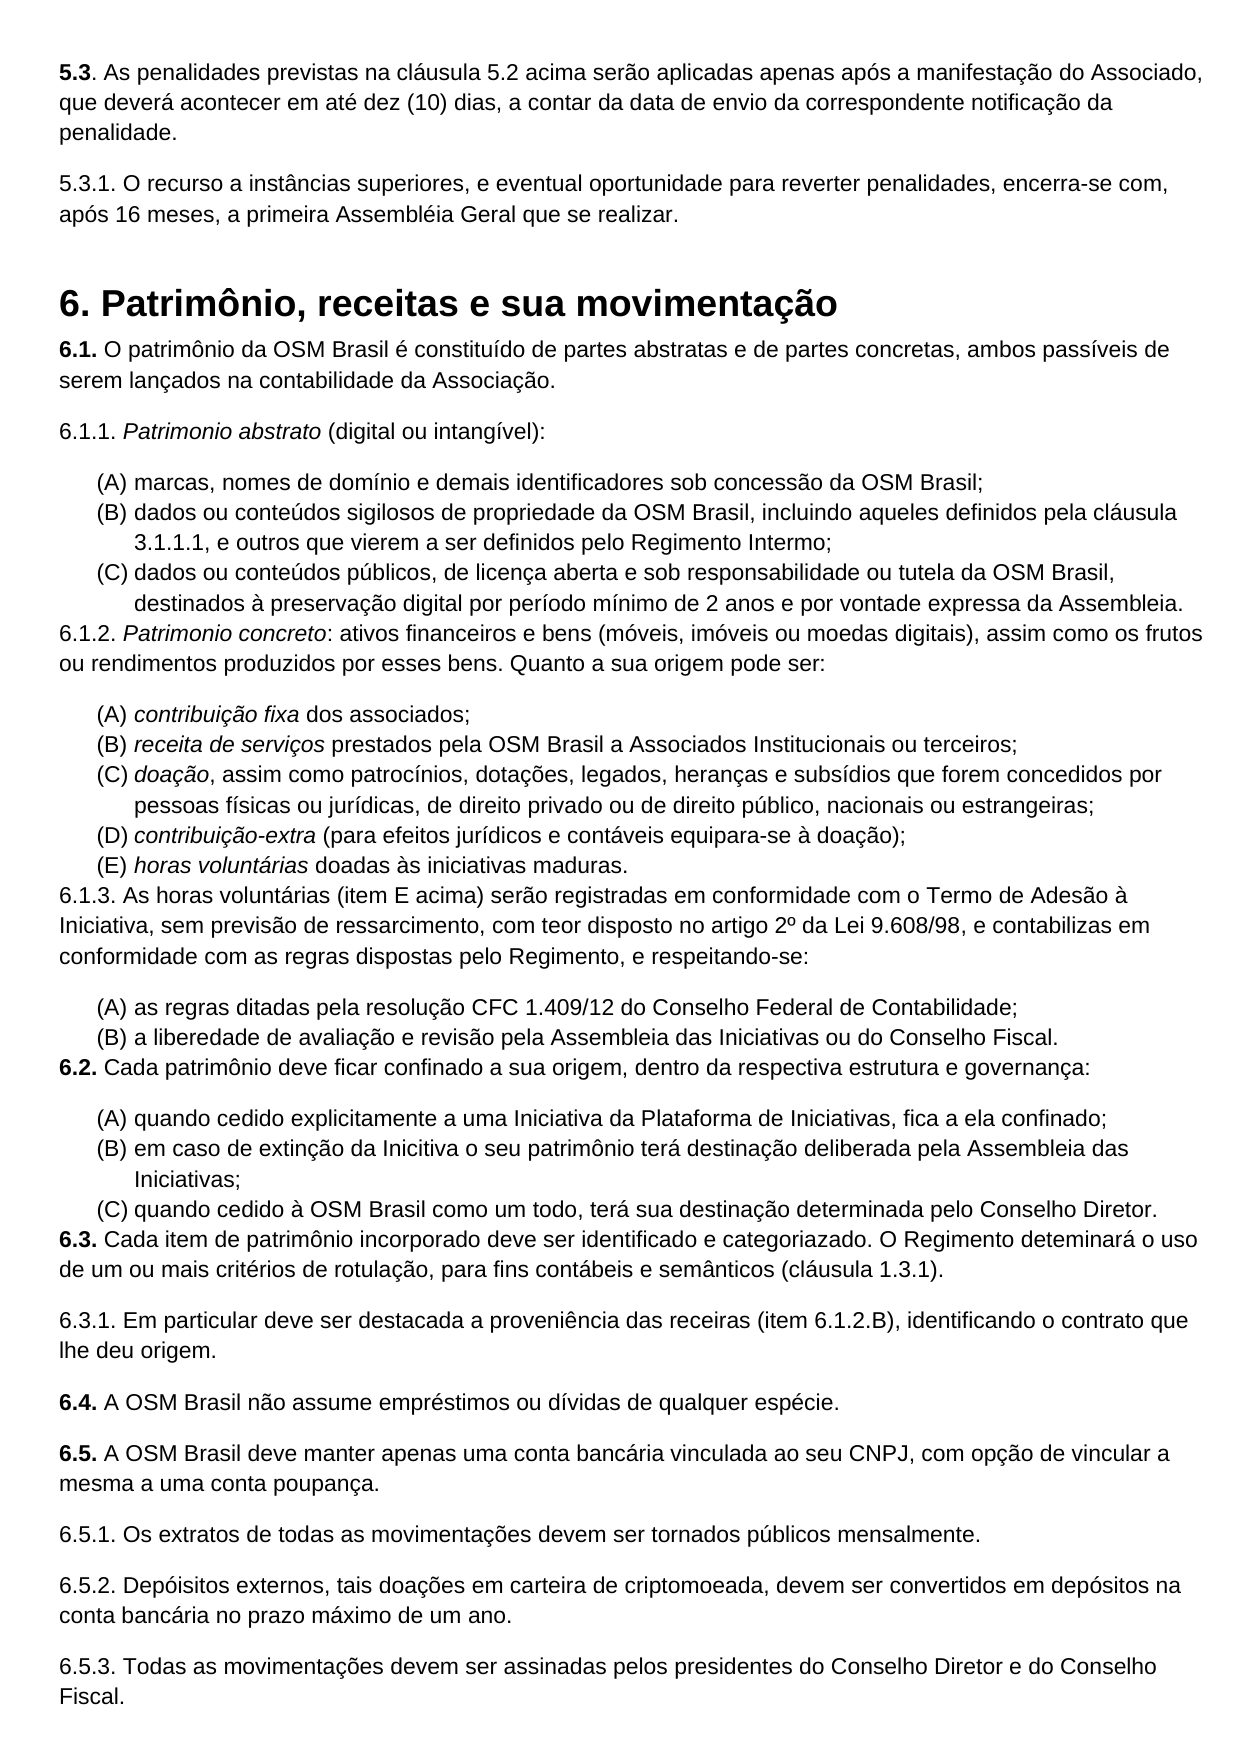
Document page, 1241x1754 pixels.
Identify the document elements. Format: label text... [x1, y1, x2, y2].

text 6.1.3. As horas voluntárias (item E acima) serão registradas em conformidade com o Termo de Adesão à Iniciativa, sem previsão de ressarcimento, com teor disposto no artigo 2º da Lei 9.608/98, e contabilizas em conformidade com as regras dispostas pelo Regimento, e respeitando-se: [59, 882, 1205, 969]
text 6.4. A OSM Brasil não assume empréstimos ou dívidas de qualquer espécie. [59, 1388, 1205, 1415]
subtitle 6. Patrimônio, receitas e sua movimentação [59, 281, 1205, 324]
text 6.1.2. Patrimonio concreto: ativos financeiros e bens (móveis, imóveis ou moedas digitais), assim como os frutos ou rendimentos produzidos por esses bens. Quanto a sua origem pode ser: [59, 620, 1205, 676]
list contribuição-extra (para efeitos jurídicos e contáveis equipara-se à doação); [96, 822, 1205, 848]
text 6.3.1. Em particular deve ser destacada a proveniência das receiras (item 6.1.2.B), identificando o contrato que lhe deu origem. [59, 1307, 1205, 1364]
text 6.5.1. Os extratos de todas as movimentações devem ser tornados públicos mensalmente. [59, 1521, 1205, 1547]
text 6.5.2. Depóisitos externos, tais doações em carteira de criptomoeada, devem ser convertidos em depósitos na conta bancária no prazo máximo de um ano. [59, 1572, 1205, 1628]
text 6.3. Cada item de patrimônio incorporado deve ser identificado e categoriazado. O Regimento deteminará o uso de um ou mais critérios de rotulação, para fins contábeis e semânticos (cláusula 1.3.1). [59, 1226, 1205, 1283]
text 6.5.3. Todas as movimentações devem ser assinadas pelos presidentes do Conselho Diretor e do Conselho Fiscal. [59, 1653, 1205, 1710]
list contribuição fixa dos associados; [96, 701, 1205, 727]
list marcas, nomes de domínio e demais identificadores sob concessão da OSM Brasil; [96, 469, 1205, 495]
text 6.1. O patrimônio da OSM Brasil é constituído de partes abstratas e de partes concretas, ambos passíveis de serem lançados na contabilidade da Associação. [59, 336, 1205, 393]
list a liberedade de avaliação e revisão pela Assembleia das Iniciativas ou do Conselho Fiscal. [96, 1024, 1205, 1050]
list receita de serviços prestados pela OSM Brasil a Associados Institucionais ou terceiros; [96, 731, 1205, 758]
list dados ou conteúdos sigilosos de propriedade da OSM Brasil, incluindo aqueles definidos pela cláusula 3.1.1.1, e outros que vierem a ser definidos pelo Regimento Intermo; [96, 499, 1205, 556]
list quando cedido explicitamente a uma Iniciativa da Plataforma de Iniciativas, fica a ela confinado; [96, 1105, 1205, 1132]
text 6.5. A OSM Brasil deve manter apenas uma conta bancária vinculada ao seu CNPJ, com opção de vincular a mesma a uma conta poupança. [59, 1439, 1205, 1496]
list quando cedido à OSM Brasil como um todo, terá sua destinação determinada pelo Conselho Diretor. [96, 1196, 1205, 1222]
text 6.1.1. Patrimonio abstrato (digital ou intangível): [59, 418, 1205, 444]
text 6.2. Cada patrimônio deve ficar confinado a sua origem, dentro da respectiva estrutura e governança: [59, 1054, 1205, 1081]
text 5.3.1. O recurso a instâncias superiores, e eventual oportunidade para reverter penalidades, encerra-se com, após 16 meses, a primeira Assembléia Geral que se realizar. [59, 170, 1205, 227]
list as regras ditadas pela resolução CFC 1.409/12 do Conselho Federal de Contabilidade; [96, 994, 1205, 1020]
list horas voluntárias doadas às iniciativas maduras. [96, 852, 1205, 878]
list em caso de extinção da Inicitiva o seu patrimônio terá destinação deliberada pela Assembleia das Iniciativas; [96, 1135, 1205, 1192]
list doação, assim como patrocínios, dotações, legados, heranças e subsídios que forem concedidos por pessoas físicas ou jurídicas, de direito privado ou de direito público, nacionais ou estrangeiras; [96, 761, 1205, 818]
text 5.3. As penalidades previstas na cláusula 5.2 acima serão aplicadas apenas após a manifestação do Associado, que deverá acontecer em até dez (10) dias, a contar da data de envio da correspondente notificação da penalidade. [59, 59, 1205, 146]
list dados ou conteúdos públicos, de licença aberta e sob responsabilidade ou tutela da OSM Brasil, destinados à preservação digital por período mínimo de 2 anos e por vontade expressa da Assembleia. [96, 559, 1205, 616]
